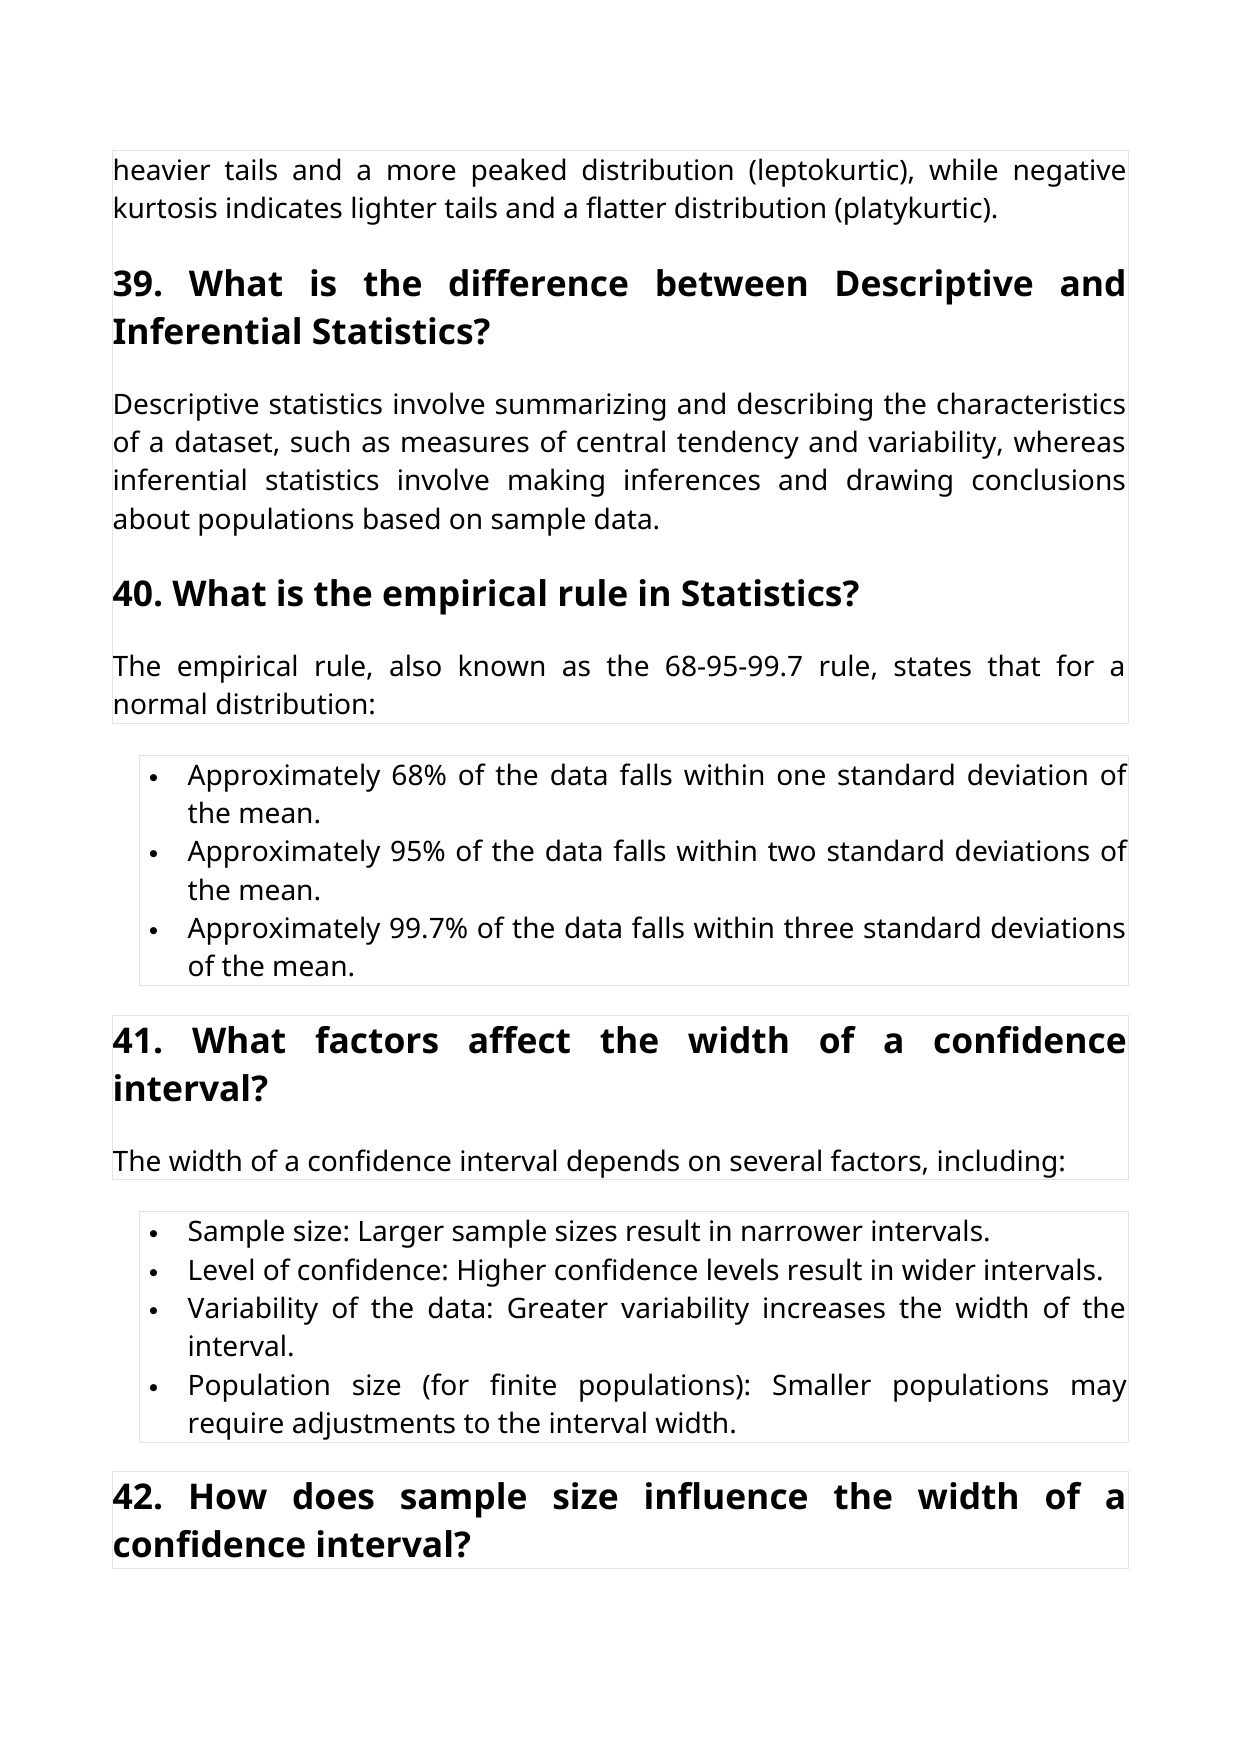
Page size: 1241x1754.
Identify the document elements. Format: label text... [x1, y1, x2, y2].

list Approximately 95% of the data falls within two standard deviations of the mean. [140, 831, 1128, 908]
list Approximately 68% of the data falls within one standard deviation of the mean. [140, 756, 1128, 831]
list Approximately 99.7% of the data falls within three standard deviations of the mean. [140, 908, 1128, 985]
list Sample size: Larger sample sizes result in narrower intervals. [140, 1212, 1128, 1249]
text 39. What is the difference between Descriptive and Inferential Statistics? [113, 258, 1128, 355]
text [113, 151, 1128, 227]
list Level of confidence: Higher confidence levels result in wider intervals. [140, 1249, 1128, 1288]
text The width of a confidence interval depends on several factors, including: [113, 1140, 1128, 1179]
text 42. How does sample size influence the width of a confidence interval? [113, 1472, 1128, 1568]
text Descriptive statistics involve summarizing and describing the characteristics of a dataset, such as measures of central tendency and variability, whereas inferential statistics involve making inferences and drawing conclusions about populations based on sample data. [113, 383, 1128, 537]
list Population size (for finite populations): Smaller populations may require adjustments to the interval width. [140, 1364, 1128, 1442]
text The empirical rule, also known as the 68-95-99.7 rule, states that for a normal distribution: [113, 646, 1128, 723]
text 40. What is the empirical rule in Statistics? [113, 568, 1128, 617]
list Variability of the data: Greater variability increases the width of the interval. [140, 1288, 1128, 1364]
text 41. What factors affect the width of a confidence interval? [113, 1016, 1128, 1112]
